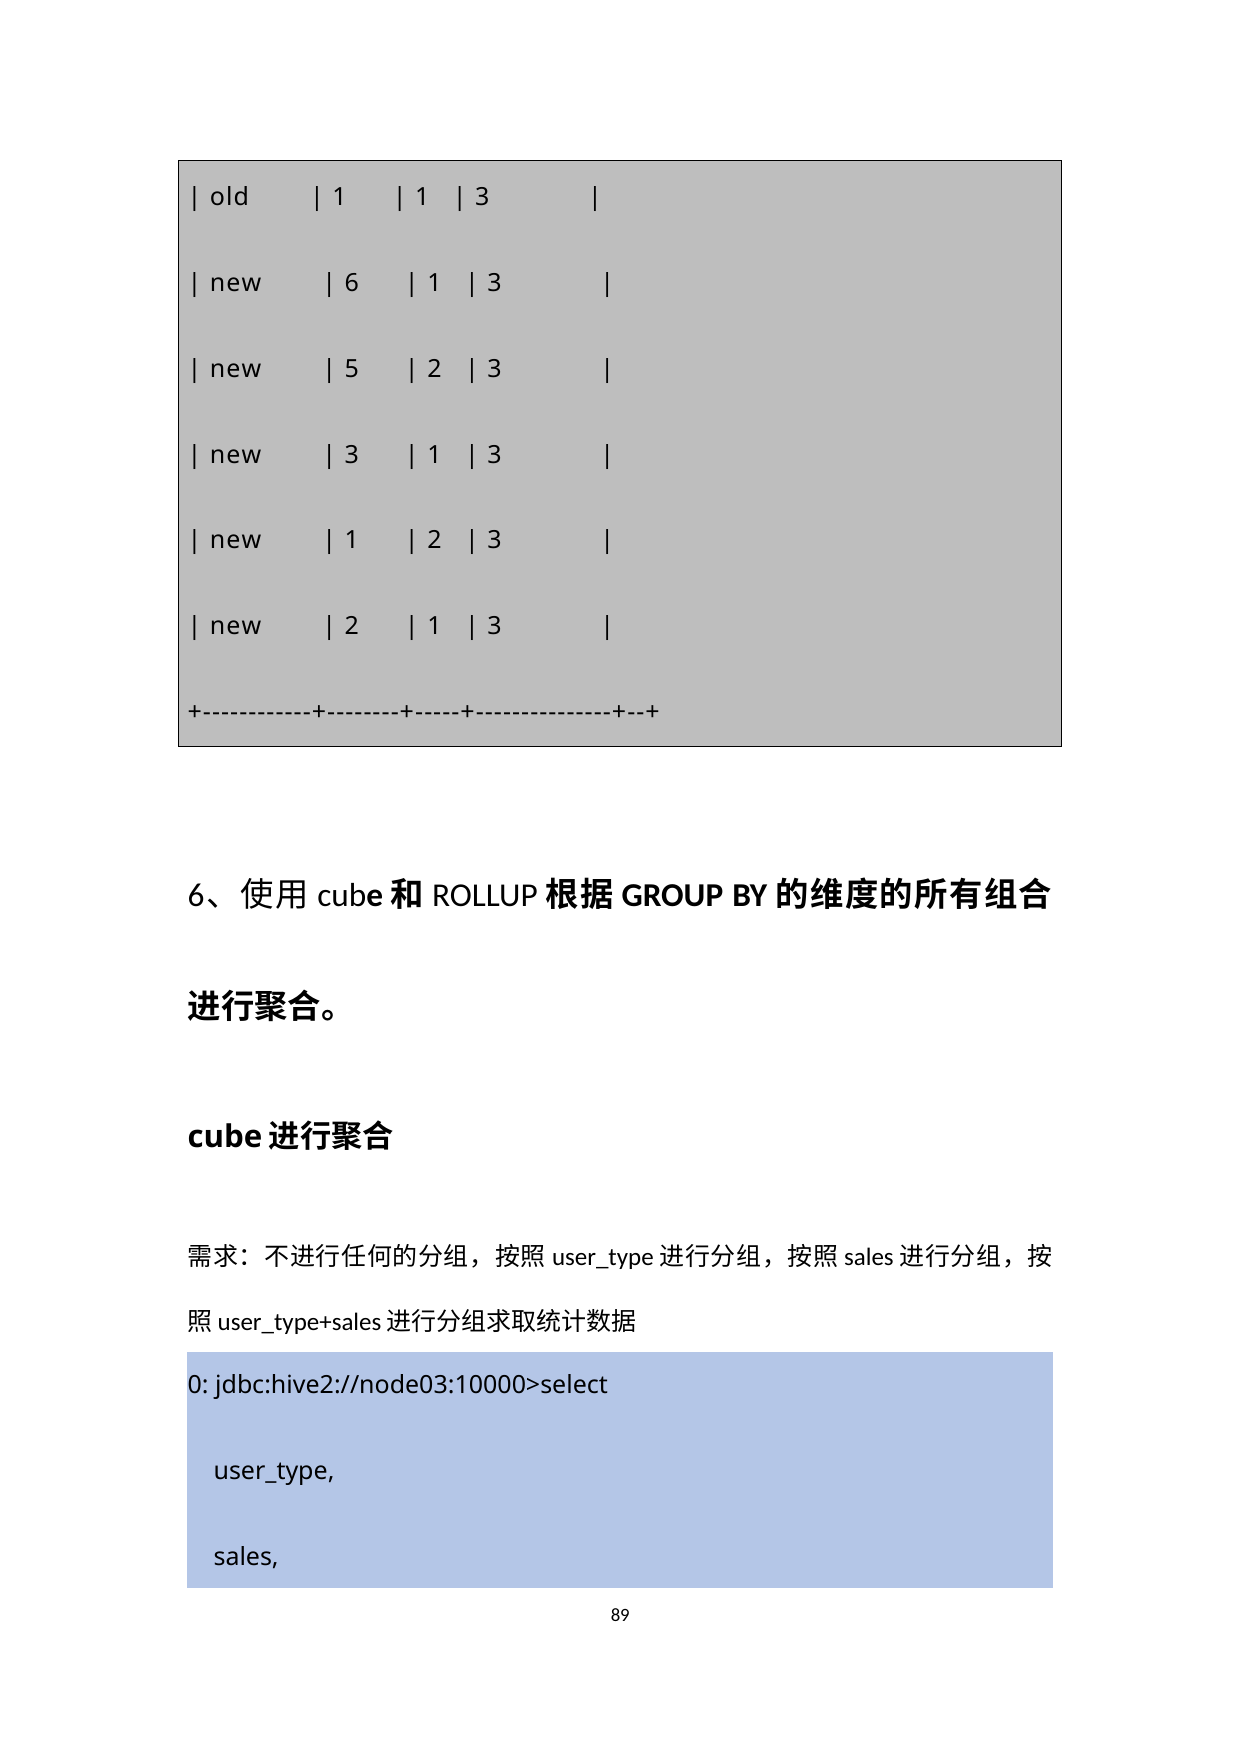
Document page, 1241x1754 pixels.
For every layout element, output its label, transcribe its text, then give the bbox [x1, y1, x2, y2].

text | old | 1 | 1 | 3 | [179, 161, 1061, 228]
text +------------+--------+-----+---------------+--+ [179, 675, 1061, 746]
subtitle 6、使用cube 和ROLLUP 根据GROUP BY的维度的所有组合进行聚合。 [187, 859, 1053, 1037]
text | new | 1 | 2 | 3 | [179, 504, 1061, 572]
text | new | 3 | 1 | 3 | [179, 418, 1061, 486]
subtitle cube进行聚合 [187, 1101, 1053, 1166]
text | new | 5 | 2 | 3 | [179, 332, 1061, 400]
text | new | 6 | 1 | 3 | [179, 246, 1061, 314]
text 0: jdbc:hive2://node03:10000>select [187, 1352, 1053, 1417]
text user_type, [187, 1438, 1053, 1503]
text sales, [187, 1523, 1053, 1588]
text 需求：不进行任何的分组，按照user_type进行分组，按照sales进行分组，按照user_type+sales进行分组求取统计数据 [187, 1222, 1053, 1352]
text | new | 2 | 1 | 3 | [179, 589, 1061, 658]
